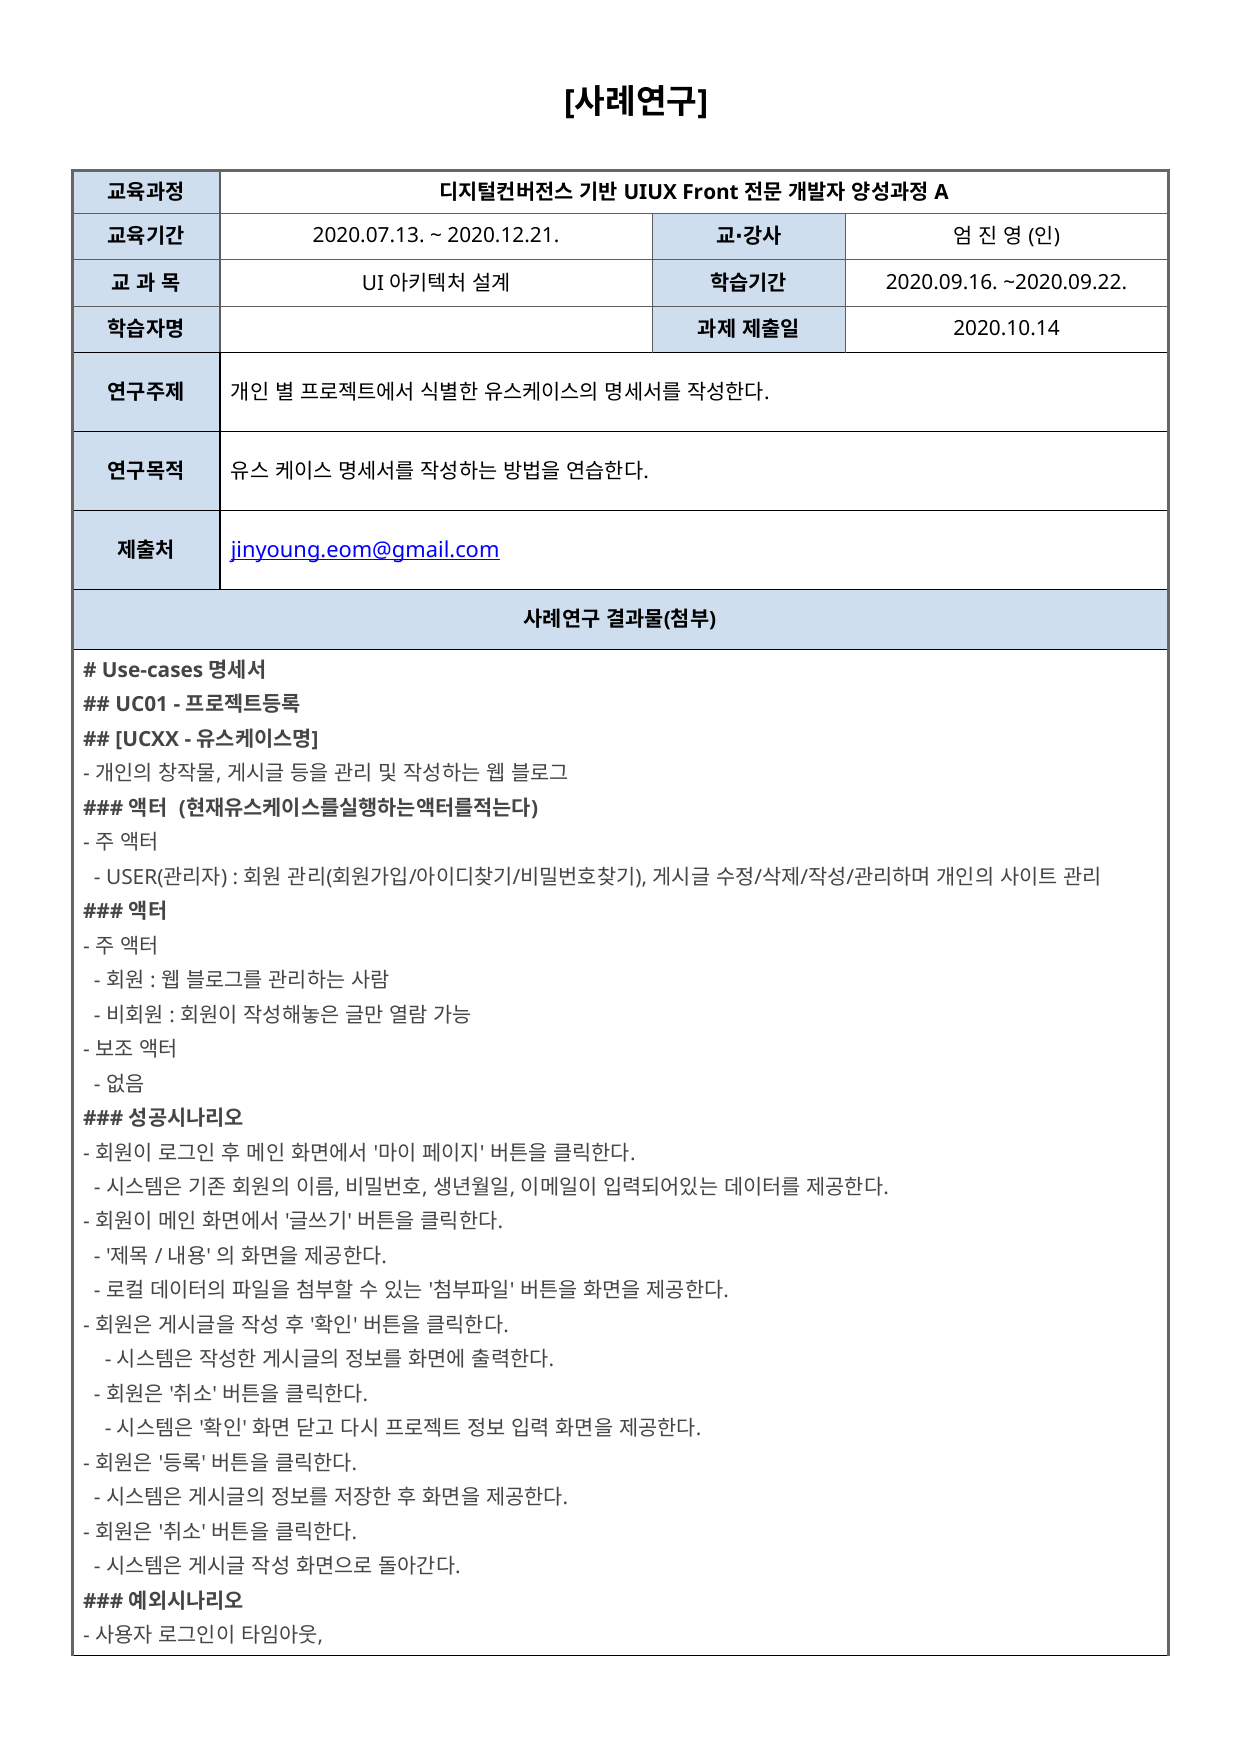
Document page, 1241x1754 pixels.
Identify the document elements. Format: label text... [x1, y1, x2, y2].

table_cell 2020.07.13. ~ 2020.12.21. [221, 214, 652, 259]
table_cell [221, 307, 652, 352]
table_cell 개인 별 프로젝트에서 식별한 유스케이스의 명세서를 작성한다. [221, 353, 1167, 431]
table_cell 사례연구 결과물(첨부) [74, 590, 1167, 649]
table_cell 제출처 [74, 511, 219, 589]
table_cell jinyoung.eom@gmail.com [221, 511, 1167, 589]
table_cell 유스 케이스 명세서를 작성하는 방법을 연습한다. [221, 432, 1167, 510]
table_cell 교∙강사 [653, 214, 845, 259]
table_cell UI 아키텍처 설계 [221, 260, 652, 306]
table_cell 교 과 목 [74, 260, 219, 306]
table_header 디지털컨버전스 기반 UIUX Front 전문 개발자 양성과정 A [221, 172, 1167, 213]
table_header 교육과정 [74, 172, 219, 213]
table_cell 2020.09.16. ~2020.09.22. [846, 260, 1167, 306]
table_cell 과제 제출일 [653, 307, 845, 352]
table_cell 엄 진 영 (인) [846, 214, 1167, 259]
table_cell 학습기간 [653, 260, 845, 306]
table_cell 2020.10.14 [846, 307, 1167, 352]
table_cell 교육기간 [74, 214, 219, 259]
table_cell 연구주제 [74, 353, 219, 431]
table_cell 학습자명 [74, 307, 219, 352]
text [사례연구] [106, 75, 1165, 123]
table_cell 연구목적 [74, 432, 219, 510]
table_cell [74, 650, 1167, 1655]
